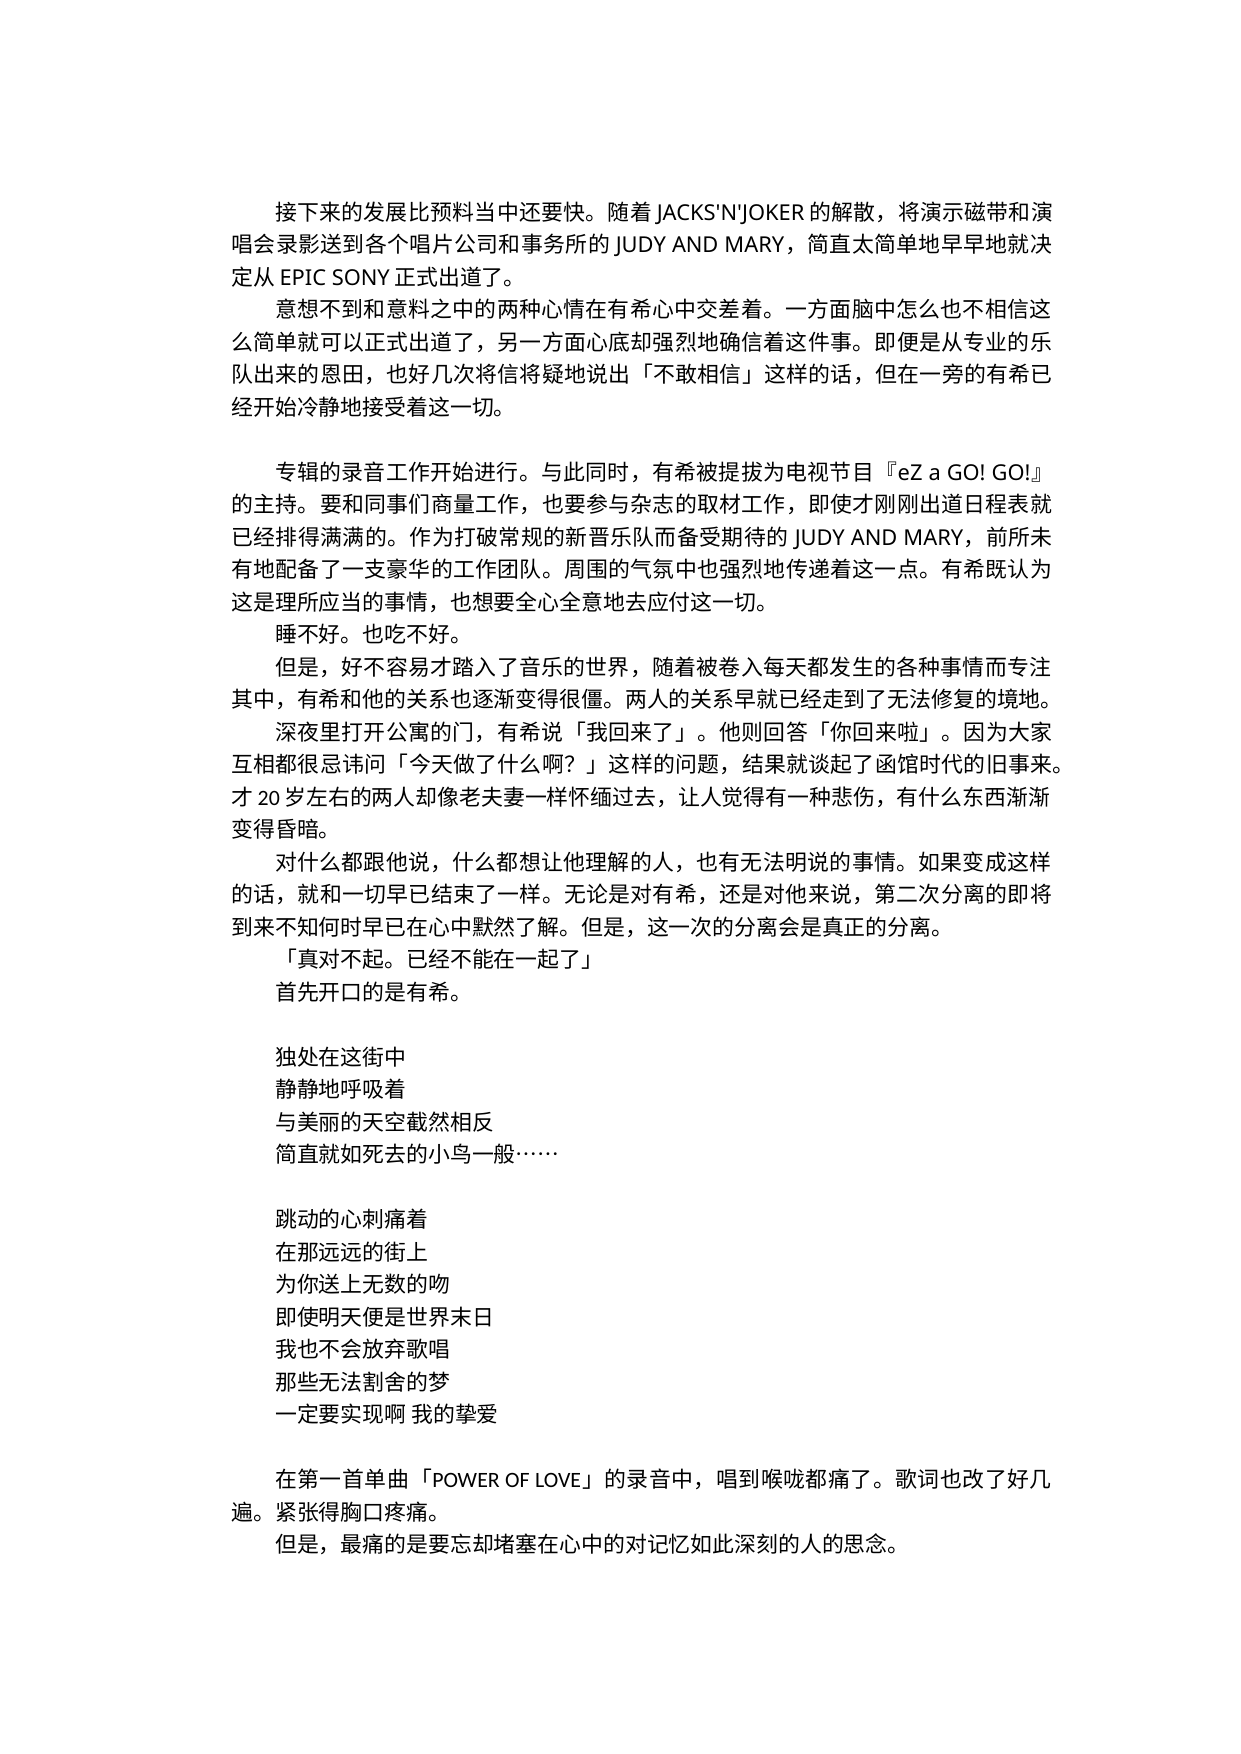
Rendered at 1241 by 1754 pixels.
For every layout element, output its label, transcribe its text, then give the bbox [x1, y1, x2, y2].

text 与美丽的天空截然相反 [231, 1104, 1053, 1137]
text 「真对不起。已经不能在一起了」 [231, 942, 1053, 974]
text 但是，好不容易才踏入了音乐的世界，随着被卷入每天都发生的各种事情而专注其中，有希和他的关系也逐渐变得很僵。两人的关系早就已经走到了无法修复的境地。 [231, 649, 1053, 714]
text 在第一首单曲「POWER OF LOVE」的录音中，唱到喉咙都痛了。歌词也改了好几遍。紧张得胸口疼痛。 [231, 1462, 1053, 1527]
text 那些无法割舍的梦 [231, 1364, 1053, 1397]
text 我也不会放弃歌唱 [231, 1332, 1053, 1364]
text 接下来的发展比预料当中还要快。随着JACKS'N'JOKER的解散，将演示磁带和演唱会录影送到各个唱片公司和事务所的JUDY AND MARY，简直太简单地早早地就决定从EPIC SONY正式出道了。 [231, 194, 1053, 292]
text 深夜里打开公寓的门，有希说「我回来了」。他则回答「你回来啦」。因为大家互相都很忌讳问「今天做了什么啊？」这样的问题，结果就谈起了函馆时代的旧事来。才20岁左右的两人却像老夫妻一样怀缅过去，让人觉得有一种悲伤，有什么东西渐渐变得昏暗。 [231, 714, 1053, 844]
text 对什么都跟他说，什么都想让他理解的人，也有无法明说的事情。如果变成这样的话，就和一切早已结束了一样。无论是对有希，还是对他来说，第二次分离的即将到来不知何时早已在心中默然了解。但是，这一次的分离会是真正的分离。 [231, 844, 1053, 942]
text 睡不好。也吃不好。 [231, 617, 1053, 649]
text 在那远远的街上 [231, 1234, 1053, 1267]
text 即使明天便是世界末日 [231, 1299, 1053, 1332]
text 独处在这街中 [231, 1039, 1053, 1072]
text 静静地呼吸着 [231, 1072, 1053, 1104]
text 意想不到和意料之中的两种心情在有希心中交差着。一方面脑中怎么也不相信这么简单就可以正式出道了，另一方面心底却强烈地确信着这件事。即便是从专业的乐队出来的恩田，也好几次将信将疑地说出「不敢相信」这样的话，但在一旁的有希已经开始冷静地接受着这一切。 [231, 292, 1053, 422]
text 首先开口的是有希。 [231, 974, 1053, 1007]
text 简直就如死去的小鸟一般…… [231, 1137, 1053, 1169]
text 为你送上无数的吻 [231, 1267, 1053, 1299]
text 一定要实现啊 我的挚爱 [231, 1397, 1053, 1429]
text 但是，最痛的是要忘却堵塞在心中的对记忆如此深刻的人的思念。 [231, 1527, 1053, 1559]
text 跳动的心刺痛着 [231, 1202, 1053, 1234]
text 专辑的录音工作开始进行。与此同时，有希被提拔为电视节目『eZ a GO! GO!』的主持。要和同事们商量工作，也要参与杂志的取材工作，即使才刚刚出道日程表就已经排得满满的。作为打破常规的新晋乐队而备受期待的JUDY AND MARY，前所未有地配备了一支豪华的工作团队。周围的气氛中也强烈地传递着这一点。有希既认为这是理所应当的事情，也想要全心全意地去应付这一切。 [231, 454, 1053, 617]
